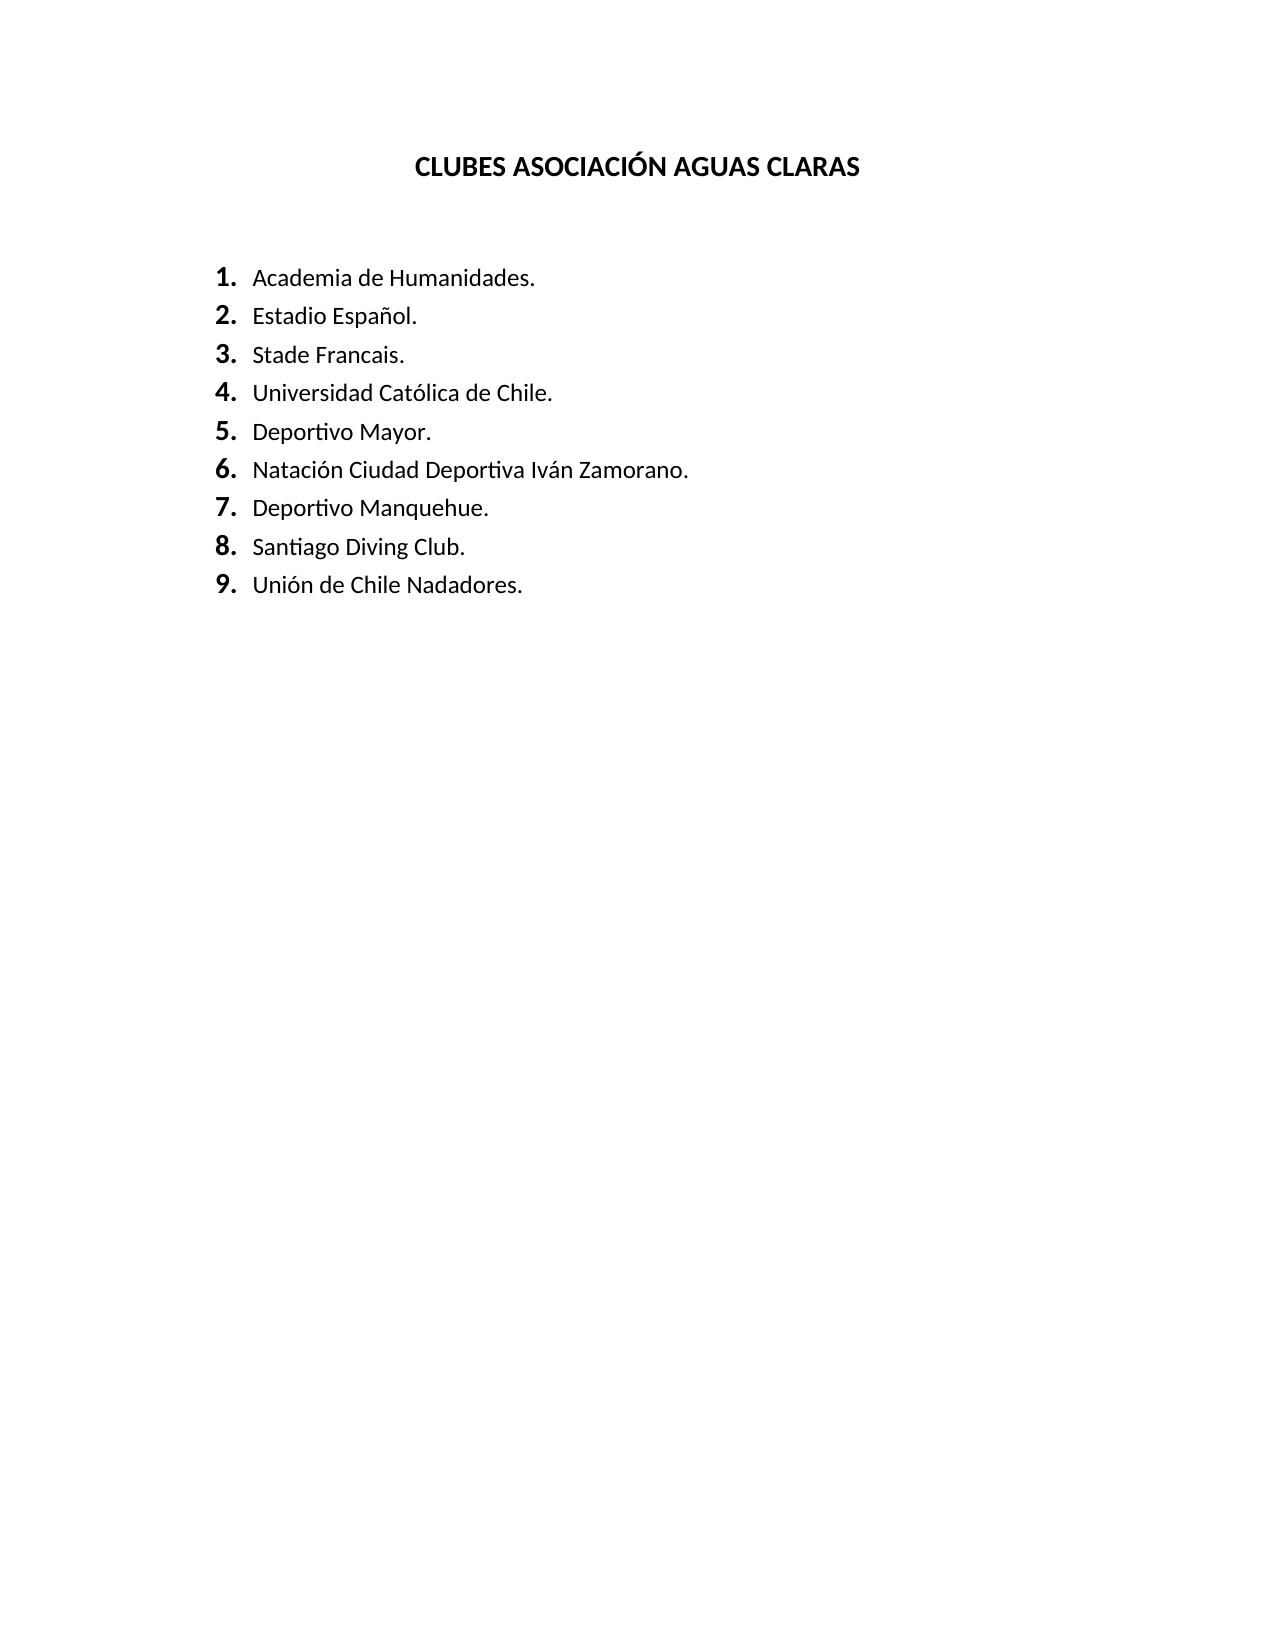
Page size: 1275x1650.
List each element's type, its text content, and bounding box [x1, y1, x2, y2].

list Santiago Diving Club. [215, 527, 1098, 562]
text CLUBES ASOCIACIÓN AGUAS CLARAS [177, 148, 1098, 183]
list Unión de Chile Nadadores. [215, 565, 1098, 601]
list Academia de Humanidades. [215, 258, 1098, 293]
list Estadio Español. [215, 296, 1098, 332]
list Universidad Católica de Chile. [215, 373, 1098, 409]
list Natación Ciudad Deportiva Iván Zamorano. [215, 450, 1098, 486]
list Stade Francais. [215, 335, 1098, 370]
list Deportivo Mayor. [215, 412, 1098, 447]
list Deportivo Manquehue. [215, 488, 1098, 524]
